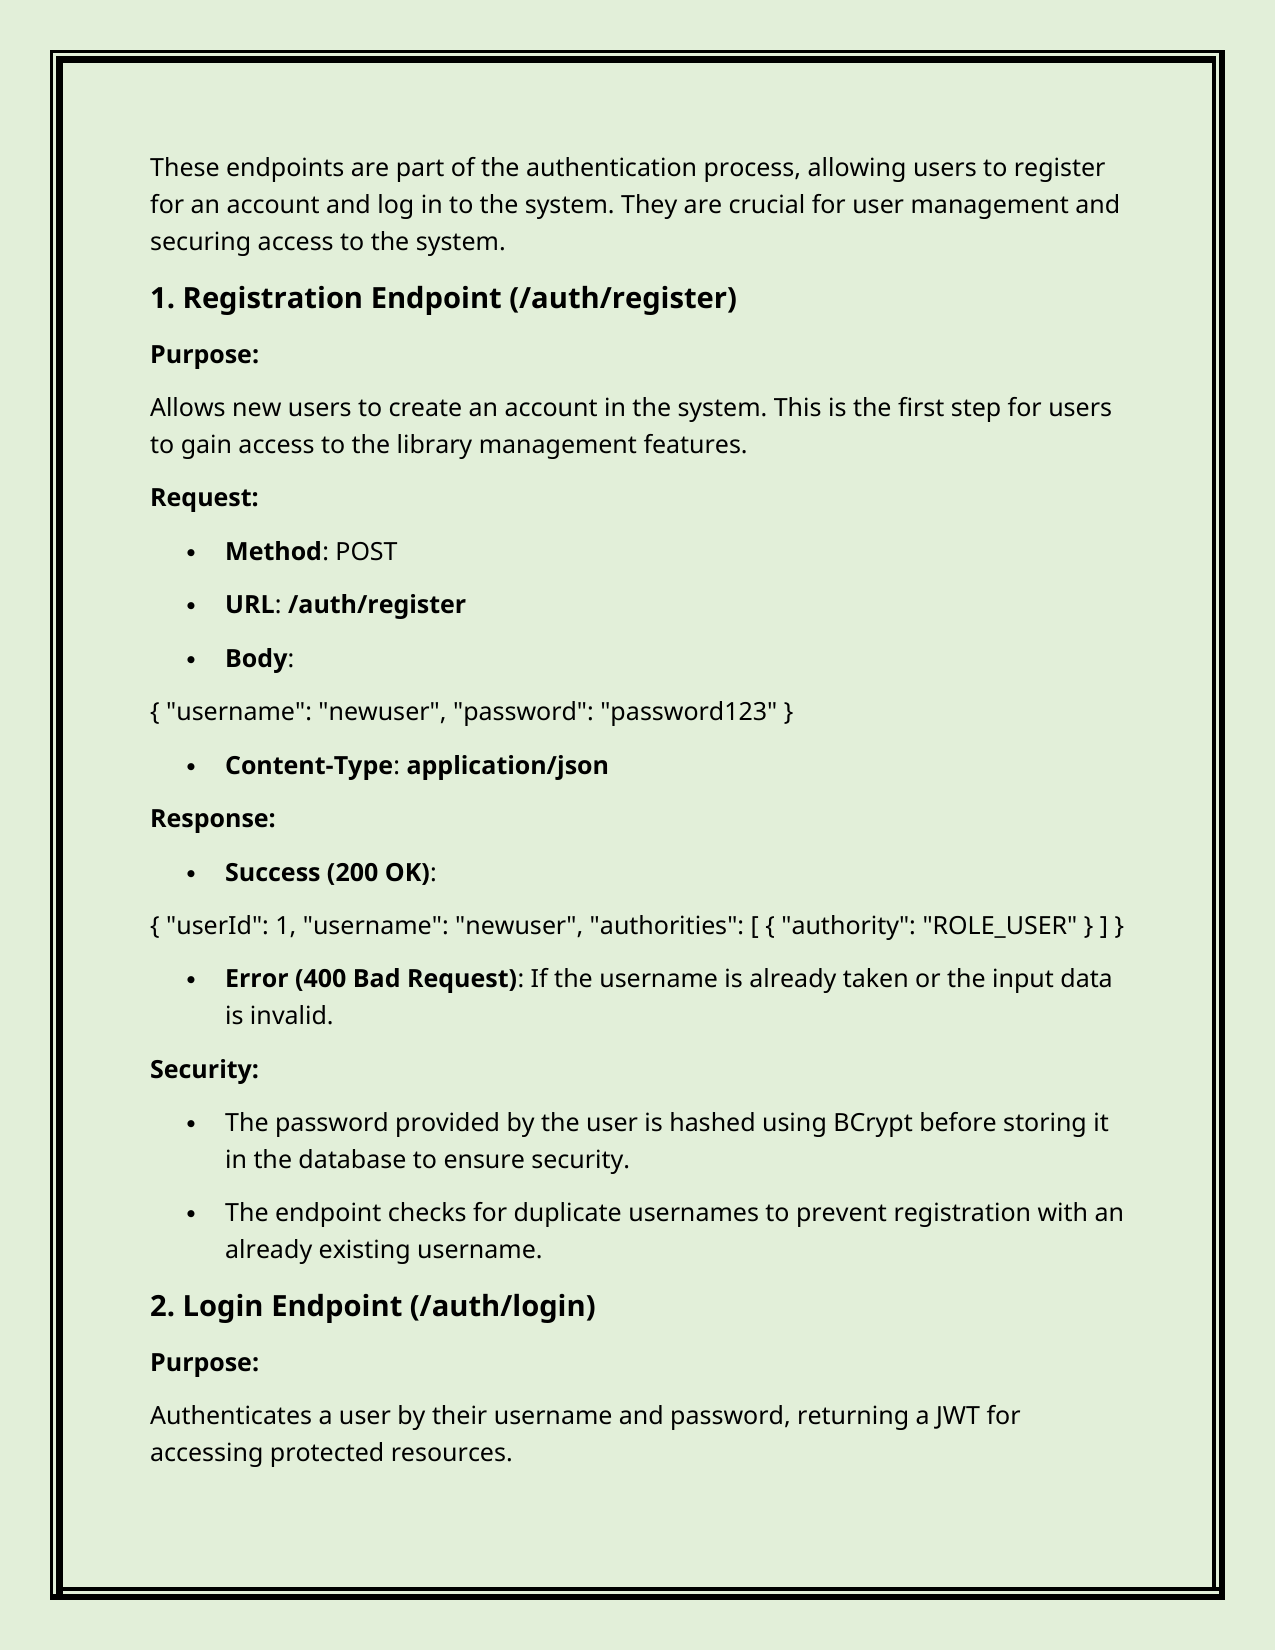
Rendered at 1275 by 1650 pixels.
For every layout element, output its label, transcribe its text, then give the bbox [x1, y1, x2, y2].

text These endpoints are part of the authentication process, allowing users to register for an account and log in to the system. They are crucial for user management and securing access to the system. [150, 150, 1125, 258]
list Content-Type: application/json [187, 747, 1125, 781]
list The password provided by the user is hashed using BCrypt before storing it in the database to ensure security. [187, 1105, 1125, 1176]
list Body: [187, 640, 1125, 674]
text { "userId": 1, "username": "newuser", "authorities": [ { "authority": "ROLE_USER" } ] } [150, 908, 1125, 942]
list URL: /auth/register [187, 587, 1125, 621]
list Success (200 OK): [187, 854, 1125, 888]
text Request: [150, 480, 1125, 514]
text Purpose: [150, 1344, 1125, 1379]
text 1. Registration Endpoint (/auth/register) [150, 277, 1125, 317]
text Authenticates a user by their username and password, returning a JWT for accessing protected resources. [150, 1398, 1125, 1469]
text Allows new users to create an account in the system. This is the first step for users to gain access to the library management features. [150, 390, 1125, 461]
text { "username": "newuser", "password": "password123" } [150, 694, 1125, 728]
list Error (400 Bad Request): If the username is already taken or the input data is invalid. [187, 961, 1125, 1032]
text Purpose: [150, 336, 1125, 371]
text Security: [150, 1051, 1125, 1085]
text Response: [150, 801, 1125, 835]
list The endpoint checks for duplicate usernames to prevent registration with an already existing username. [187, 1195, 1125, 1266]
text 2. Login Endpoint (/auth/login) [150, 1285, 1125, 1325]
list Method: POST [187, 533, 1125, 568]
